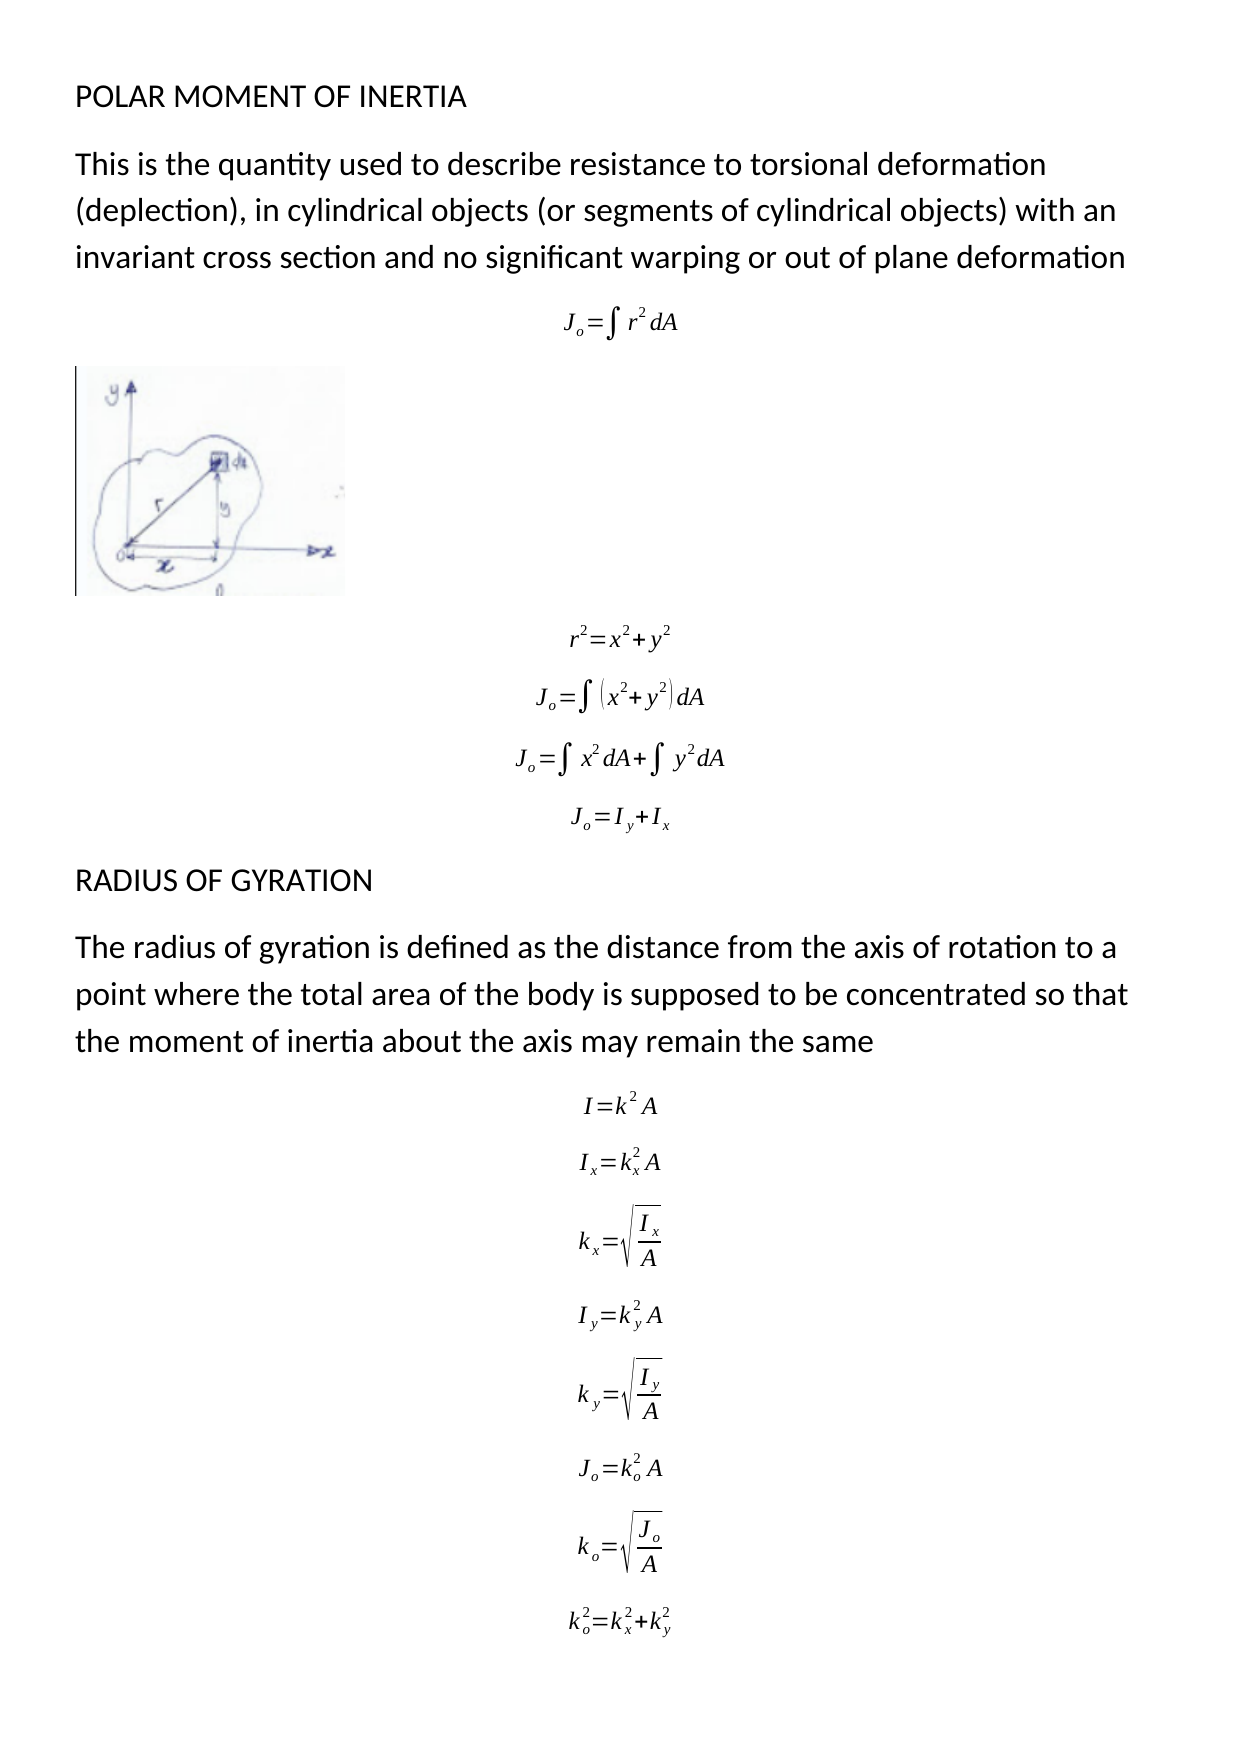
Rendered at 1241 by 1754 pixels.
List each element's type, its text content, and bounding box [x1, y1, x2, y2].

text POLAR MOMENT OF INERTIA [75, 75, 1165, 116]
text RADIUS OF GYRATION [75, 859, 1165, 900]
text This is the quantity used to describe resistance to torsional deformation (deplection), in cylindrical objects (or segments of cylindrical objects) with an invariant cross section and no significant warping or out of plane deformation [75, 143, 1165, 277]
text The radius of gyration is defined as the distance from the axis of rotation to a point where the total area of the body is supposed to be concentrated so that the moment of inertia about the axis may remain the same [75, 927, 1165, 1061]
picture [75, 366, 346, 596]
